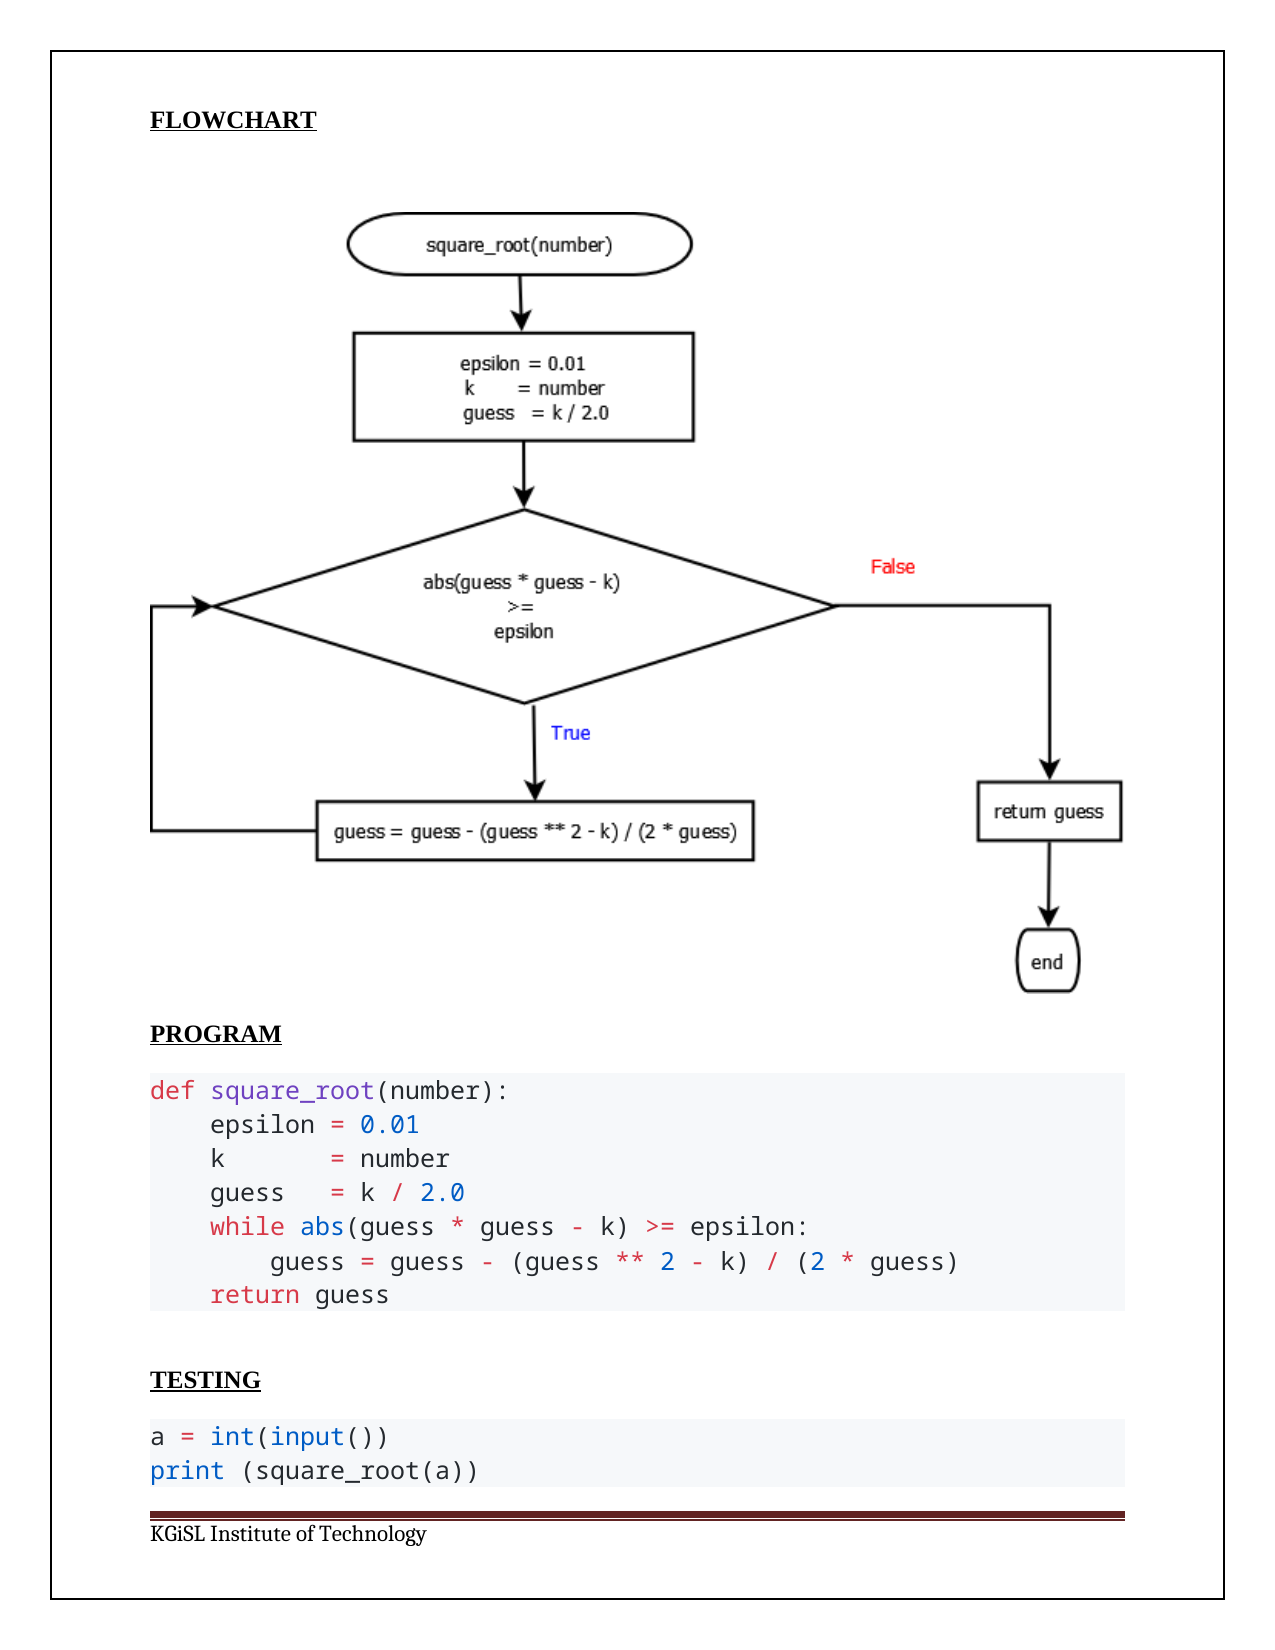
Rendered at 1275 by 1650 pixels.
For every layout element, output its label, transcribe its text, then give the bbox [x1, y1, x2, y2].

text epsilon = 0.01 [150, 1107, 1125, 1141]
text guess = k / 2.0 [150, 1175, 1125, 1209]
text FLOWCHART [150, 105, 1125, 134]
text k = number [150, 1141, 1125, 1175]
text while abs(guess * guess - k) >= epsilon: [150, 1209, 1125, 1243]
text a = int(input()) [150, 1419, 1125, 1453]
text print (square_root(a)) [150, 1453, 1125, 1487]
text guess = guess - (guess ** 2 - k) / (2 * guess) [150, 1243, 1125, 1277]
picture [150, 212, 1124, 994]
text return guess [150, 1277, 1125, 1311]
text TESTING [150, 1365, 1125, 1394]
text def square_root(number): [150, 1073, 1125, 1107]
text PROGRAM [150, 1019, 1125, 1048]
